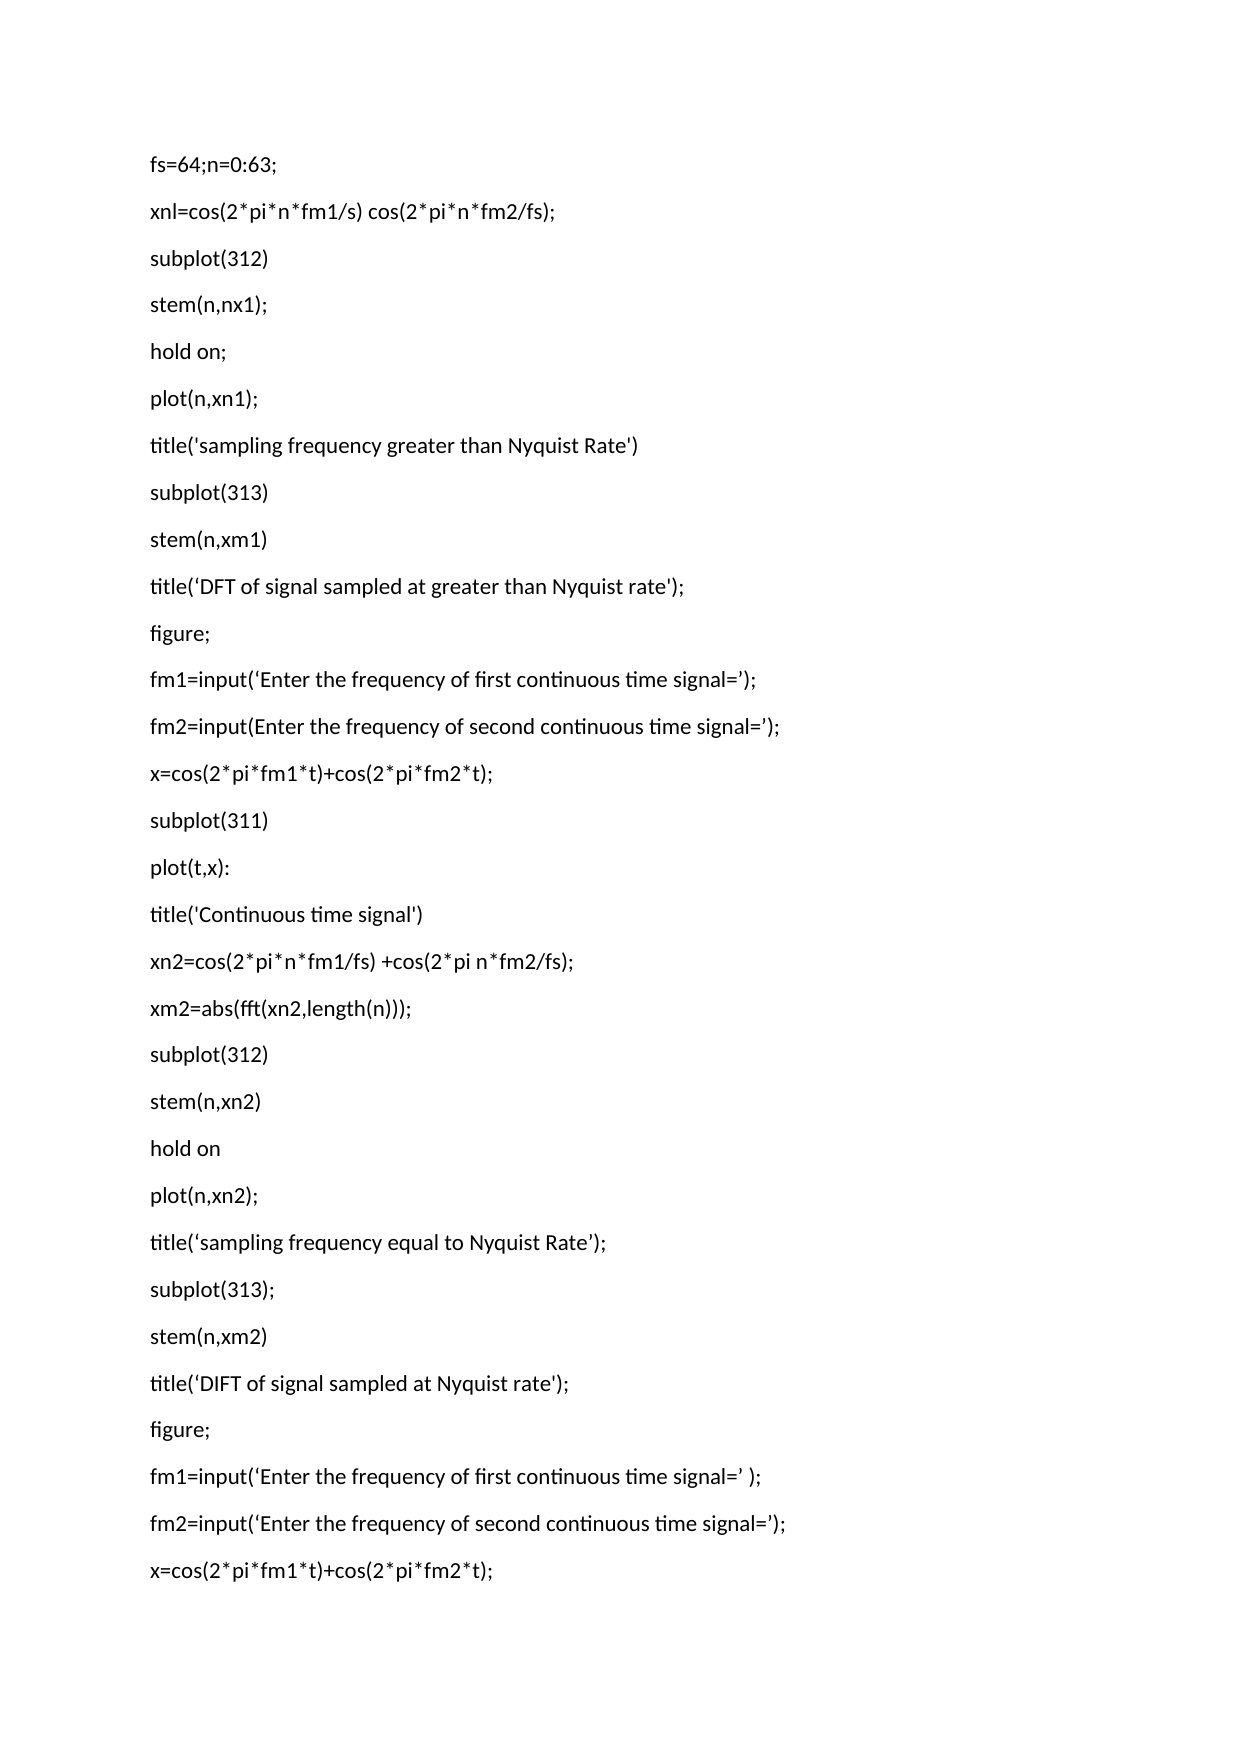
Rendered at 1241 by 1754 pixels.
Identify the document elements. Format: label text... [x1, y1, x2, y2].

text subplot(313) [150, 478, 1090, 506]
text subplot(313); [150, 1275, 1090, 1303]
text title(‘DFT of signal sampled at greater than Nyquist rate'); [150, 572, 1090, 600]
text x=cos(2*pi*fm1*t)+cos(2*pi*fm2*t); [150, 759, 1090, 787]
text fm1=input(‘Enter the frequency of first continuous time signal=’ ); [150, 1462, 1090, 1491]
text figure; [150, 1416, 1090, 1444]
text x=cos(2*pi*fm1*t)+cos(2*pi*fm2*t); [150, 1556, 1090, 1584]
text xm2=abs(fft(xn2,length(n))); [150, 994, 1090, 1022]
text xnl=cos(2*pi*n*fm1/s) cos(2*pi*n*fm2/fs); [150, 197, 1090, 225]
text plot(n,xn2); [150, 1181, 1090, 1209]
text hold on; [150, 337, 1090, 366]
text subplot(311) [150, 806, 1090, 834]
text fm2=input(Enter the frequency of second continuous time signal=’); [150, 712, 1090, 741]
text hold on [150, 1134, 1090, 1162]
text title('sampling frequency greater than Nyquist Rate') [150, 431, 1090, 459]
text fm2=input(‘Enter the frequency of second continuous time signal=’); [150, 1509, 1090, 1537]
text figure; [150, 619, 1090, 647]
text subplot(312) [150, 1041, 1090, 1069]
text stem(n,xm1) [150, 525, 1090, 553]
text stem(n,xm2) [150, 1322, 1090, 1350]
text stem(n,nx1); [150, 291, 1090, 319]
text fm1=input(‘Enter the frequency of first continuous time signal=’); [150, 666, 1090, 694]
text stem(n,xn2) [150, 1087, 1090, 1116]
text title(‘sampling frequency equal to Nyquist Rate’); [150, 1228, 1090, 1256]
text title(‘DIFT of signal sampled at Nyquist rate'); [150, 1369, 1090, 1397]
text plot(n,xn1); [150, 384, 1090, 412]
text title('Continuous time signal') [150, 900, 1090, 928]
text xn2=cos(2*pi*n*fm1/fs) +cos(2*pi n*fm2/fs); [150, 947, 1090, 975]
text fs=64;n=0:63; [150, 150, 1090, 178]
text subplot(312) [150, 244, 1090, 272]
text plot(t,x): [150, 853, 1090, 881]
